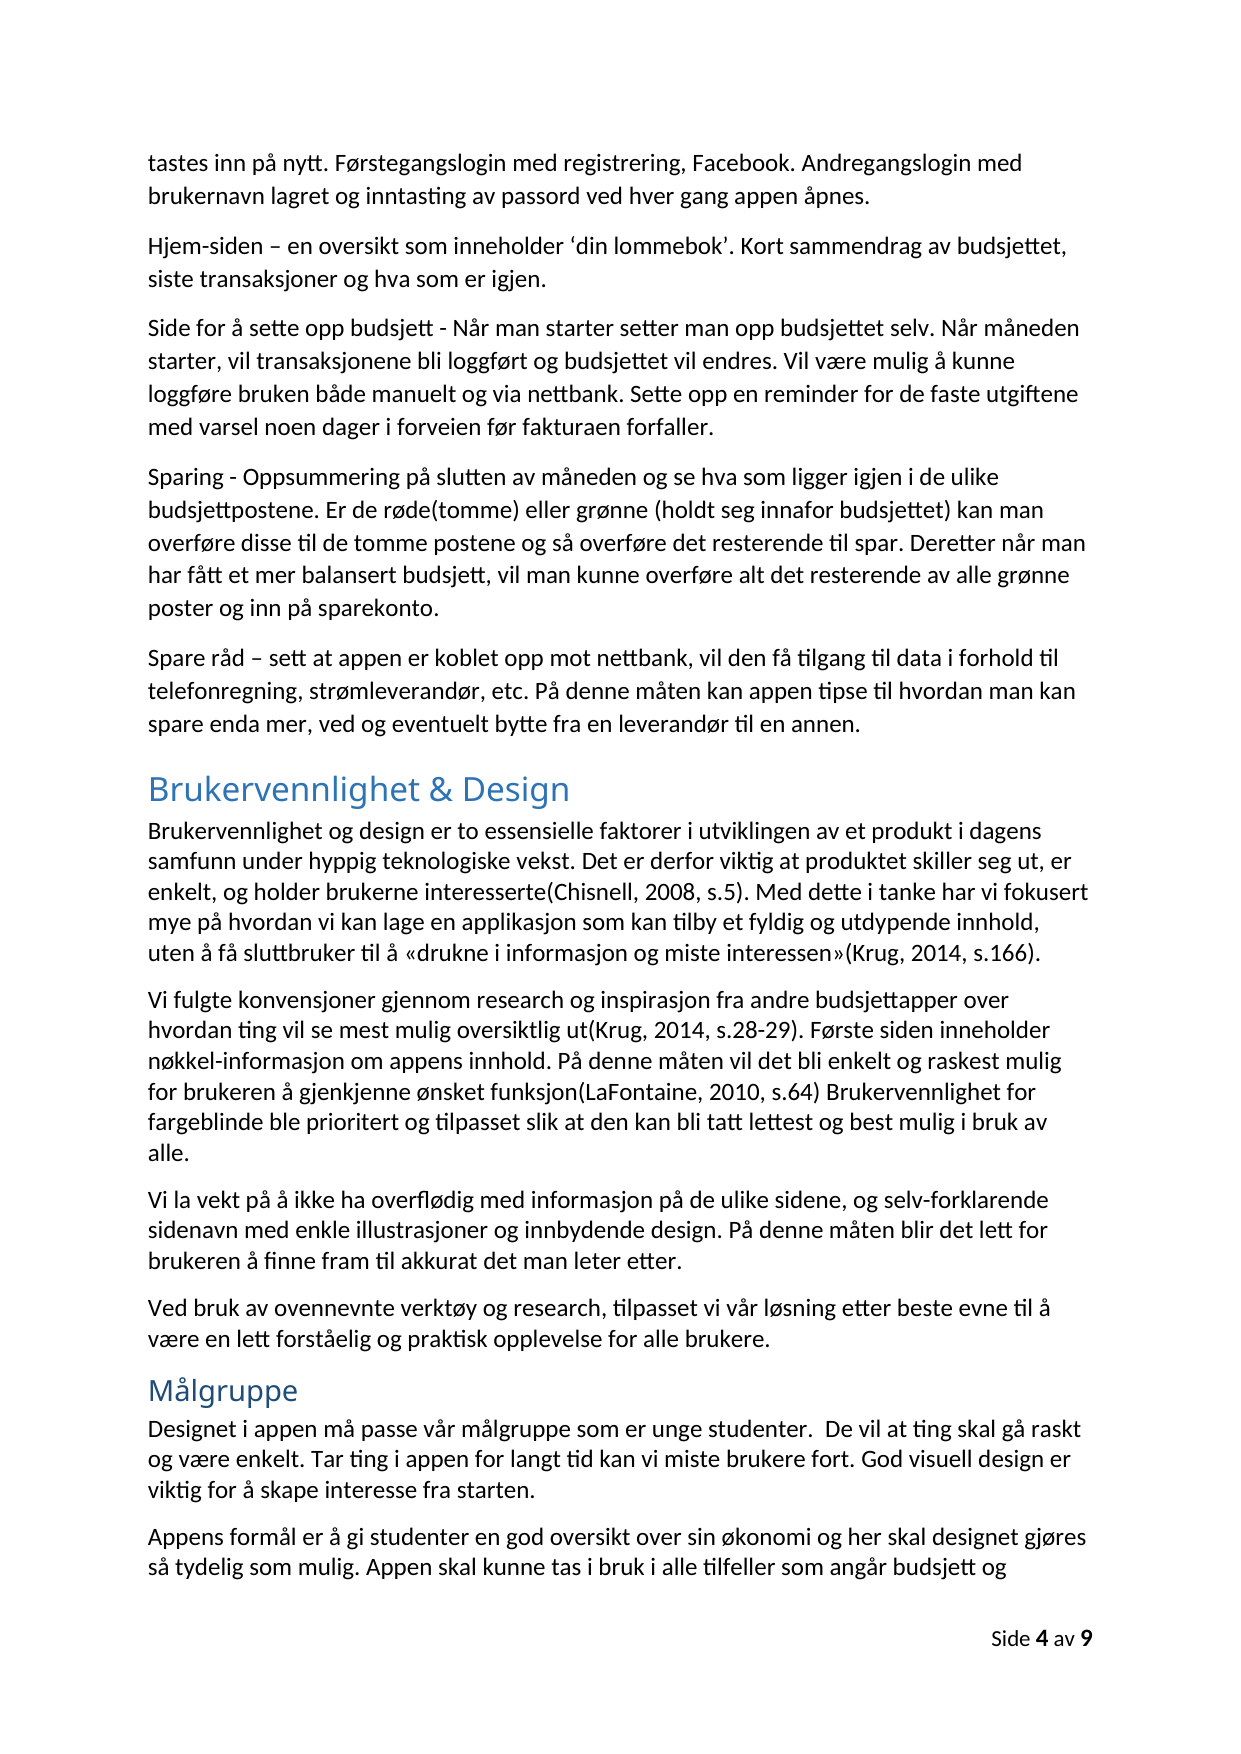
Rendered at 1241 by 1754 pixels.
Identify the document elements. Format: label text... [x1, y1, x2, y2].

text Vi fulgte konvensjoner gjennom research og inspirasjon fra andre budsjettapper over hvordan ting vil se mest mulig oversiktlig ut(Krug, 2014, s.28-29). Første siden inneholder nøkkel-informasjon om appens innhold. På denne måten vil det bli enkelt og raskest mulig for brukeren å gjenkjenne ønsket funksjon(LaFontaine, 2010, s.64) Brukervennlighet for fargeblinde ble prioritert og tilpasset slik at den kan bli tatt lettest og best mulig i bruk av alle. [148, 984, 1093, 1167]
text Brukervennlighet og design er to essensielle faktorer i utviklingen av et produkt i dagens samfunn under hyppig teknologiske vekst. Det er derfor viktig at produktet skiller seg ut, er enkelt, og holder brukerne interesserte(Chisnell, 2008, s.5). Med dette i tanke har vi fokusert mye på hvordan vi kan lage en applikasjon som kan tilby et fyldig og utdypende innhold, uten å få sluttbruker til å «drukne i informasjon og miste interessen»(Krug, 2014, s.166). [148, 815, 1093, 967]
text Sparing - Oppsummering på slutten av måneden og se hva som ligger igjen i de ulike budsjettpostene. Er de røde(tomme) eller grønne (holdt seg innafor budsjettet) kan man overføre disse til de tomme postene og så overføre det resterende til spar. Deretter når man har fått et mer balansert budsjett, vil man kunne overføre alt det resterende av alle grønne poster og inn på sparekonto. [148, 461, 1093, 623]
subtitle Brukervennlighet & Design [148, 766, 1093, 811]
text Vi la vekt på å ikke ha overflødig med informasjon på de ulike sidene, og selv-forklarende sidenavn med enkle illustrasjoner og innbydende design. På denne måten blir det lett for brukeren å finne fram til akkurat det man leter etter. [148, 1184, 1093, 1276]
text Ved bruk av ovennevnte verktøy og research, tilpasset vi vår løsning etter beste evne til å være en lett forståelig og praktisk opplevelse for alle brukere. [148, 1292, 1093, 1353]
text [148, 148, 1093, 211]
text Designet i appen må passe vår målgruppe som er unge studenter. De vil at ting skal gå raskt og være enkelt. Tar ting i appen for langt tid kan vi miste brukere fort. God visuell design er viktig for å skape interesse fra starten. [148, 1413, 1093, 1504]
subtitle Målgruppe [148, 1370, 1093, 1409]
text Spare råd – sett at appen er koblet opp mot nettbank, vil den få tilgang til data i forhold til telefonregning, strømleverandør, etc. På denne måten kan appen tipse til hvordan man kan spare enda mer, ved og eventuelt bytte fra en leverandør til en annen. [148, 642, 1093, 738]
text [148, 1521, 1093, 1582]
text Side for å sette opp budsjett - Når man starter setter man opp budsjettet selv. Når måneden starter, vil transaksjonene bli loggført og budsjettet vil endres. Vil være mulig å kunne loggføre bruken både manuelt og via nettbank. Sette opp en reminder for de faste utgiftene med varsel noen dager i forveien før fakturaen forfaller. [148, 313, 1093, 442]
text Hjem-siden – en oversikt som inneholder ‘din lommebok’. Kort sammendrag av budsjettet, siste transaksjoner og hva som er igjen. [148, 230, 1093, 293]
